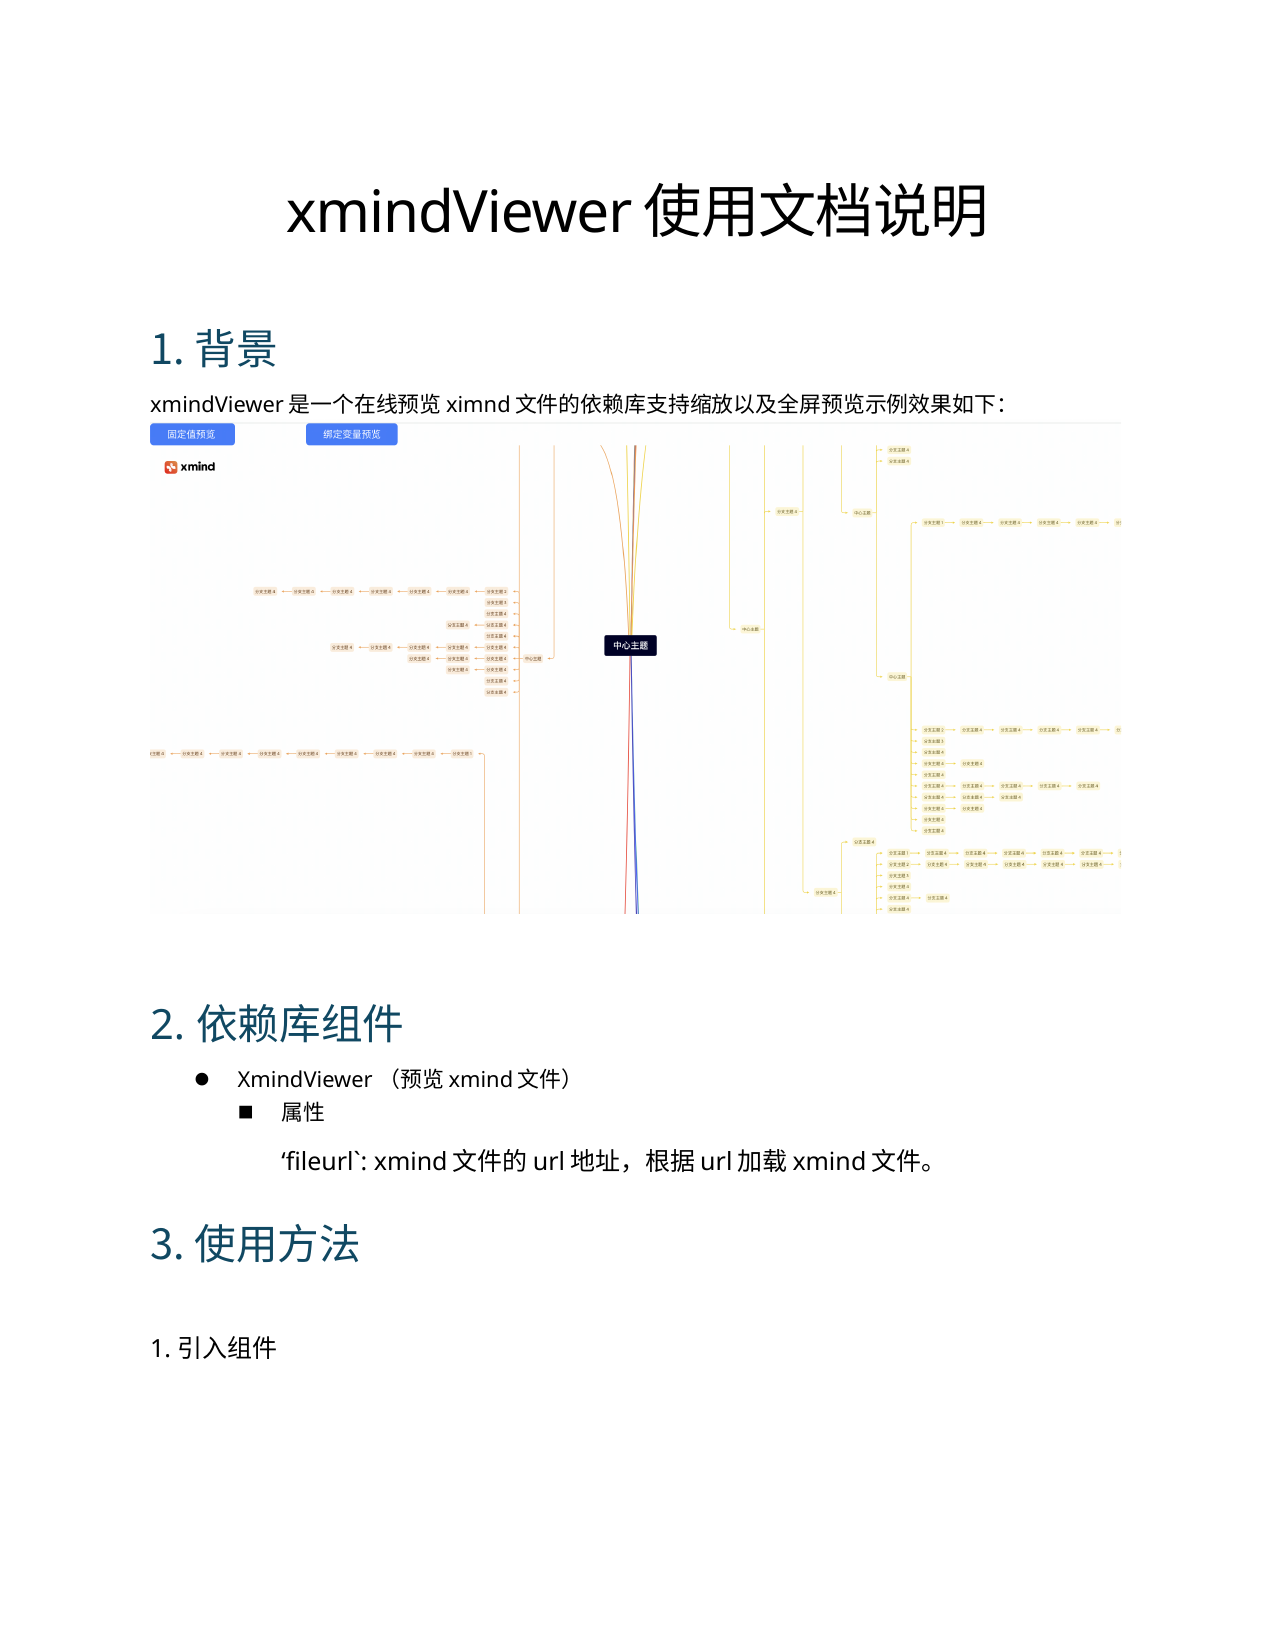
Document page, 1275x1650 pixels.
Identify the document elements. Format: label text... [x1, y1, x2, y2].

title xmindViewer使用文档说明 [150, 159, 1125, 256]
picture [150, 419, 1122, 914]
list XmindViewer （预览xmind文件） [194, 1062, 1125, 1094]
subtitle 使用方法 [150, 1209, 1125, 1274]
text ‘fileurl`: xmind文件的url地址，根据url加载xmind文件。 [237, 1127, 1125, 1192]
text 1. 引入组件 [150, 1314, 1125, 1379]
subtitle 依赖库组件 [150, 989, 1125, 1054]
list 属性 [237, 1094, 1125, 1127]
text xmindViewer是一个在线预览ximnd文件的依赖库支持缩放以及全屏预览示例效果如下： [150, 387, 1125, 419]
subtitle 1. 背景 [150, 314, 1125, 379]
